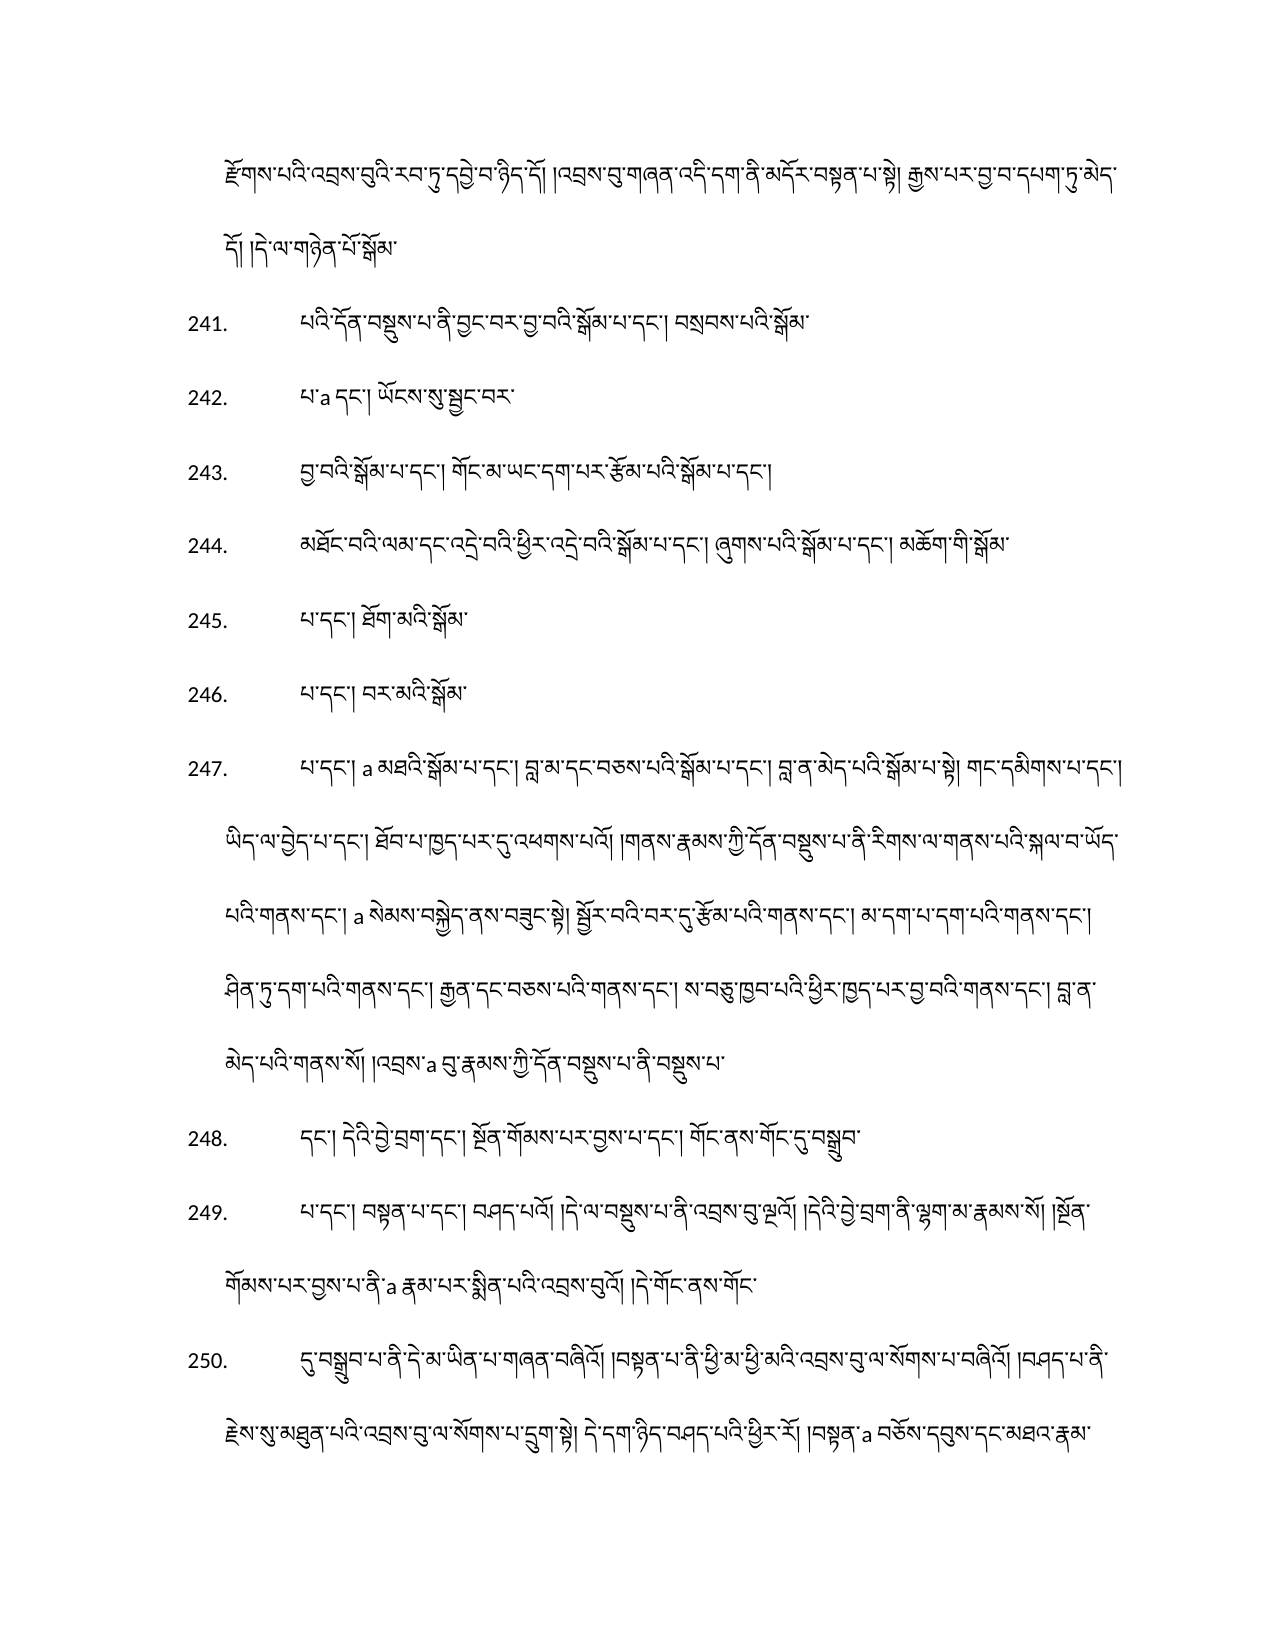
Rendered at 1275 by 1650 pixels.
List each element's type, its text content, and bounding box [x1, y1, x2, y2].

list དང༌། དེའི་བྱེ་བྲག་དང༌། སྔོན་གོམས་པར་བྱས་པ་དང༌། གོང་ནས་གོང་དུ་བསྒྲུབ་ [187, 1113, 1125, 1177]
list པ་aདང་། ཡོངས་སུ་སྦྱང་བར་ [187, 372, 1125, 437]
list པའི་དོན་བསྡུས་པ་ནི་བྱང་བར་བྱ་བའི་སྒོམ་པ་དང༌། བསྲབས་པའི་སྒོམ་ [187, 298, 1125, 363]
list པ་དང༌། བསྟན་པ་དང༌། བཤད་པའོ། །དེ་ལ་བསྡུས་པ་ནི་འབྲས་བུ་ལྔའོ། །དེའི་བྱེ་བྲག་ནི་ལྷག་མ་རྣམས་སོ། །སྔོན་གོམས་པར་བྱས་པ་ནི་aརྣམ་པར་སྨིན་པའི་འབྲས་བུའོ། །དེ་གོང་ནས་གོང་ [187, 1187, 1125, 1325]
list པ་དང༌། བར་མའི་སྒོམ་ [187, 668, 1125, 733]
list པ་དང༌། aམཐའི་སྒོམ་པ་དང༌། བླ་མ་དང་བཅས་པའི་སྒོམ་པ་དང༌། བླ་ན་མེད་པའི་སྒོམ་པ་སྟེ། གང་དམིགས་པ་དང༌། ཡིད་ལ་བྱེད་པ་དང༌། ཐོབ་པ་ཁྱད་པར་དུ་འཕགས་པའོ། །གནས་རྣམས་ཀྱི་དོན་བསྡུས་པ་ནི་རིགས་ལ་གནས་པའི་སྐལ་བ་ཡོད་པའི་གནས་དང༌། aསེམས་བསྐྱེད་ནས་བཟུང་སྟེ། སྦྱོར་བའི་བར་དུ་རྩོམ་པའི་གནས་དང༌། མ་དག་པ་དག་པའི་གནས་དང༌། ཤིན་ཏུ་དག་པའི་གནས་དང༌། རྒྱན་དང་བཅས་པའི་གནས་དང༌། ས་བཅུ་ཁྱབ་པའི་ཕྱིར་ཁྱད་པར་བྱ་བའི་གནས་དང༌། བླ་ན་མེད་པའི་གནས་སོ། །འབྲས་aབུ་རྣམས་ཀྱི་དོན་བསྡུས་པ་ནི་བསྡུས་པ་ [187, 742, 1125, 1103]
list བྱ་བའི་སྒོམ་པ་དང༌། གོང་མ་ཡང་དག་པར་རྩོམ་པའི་སྒོམ་པ་དང༌། [187, 446, 1125, 511]
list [187, 150, 1125, 288]
list མཐོང་བའི་ལམ་དང་འདྲེ་བའི་ཕྱིར་འདྲེ་བའི་སྒོམ་པ་དང༌། ཞུགས་པའི་སྒོམ་པ་དང༌། མཆོག་གི་སྒོམ་ [187, 520, 1125, 585]
list པ་དང༌། ཐོག་མའི་སྒོམ་ [187, 594, 1125, 659]
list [187, 1335, 1125, 1473]
